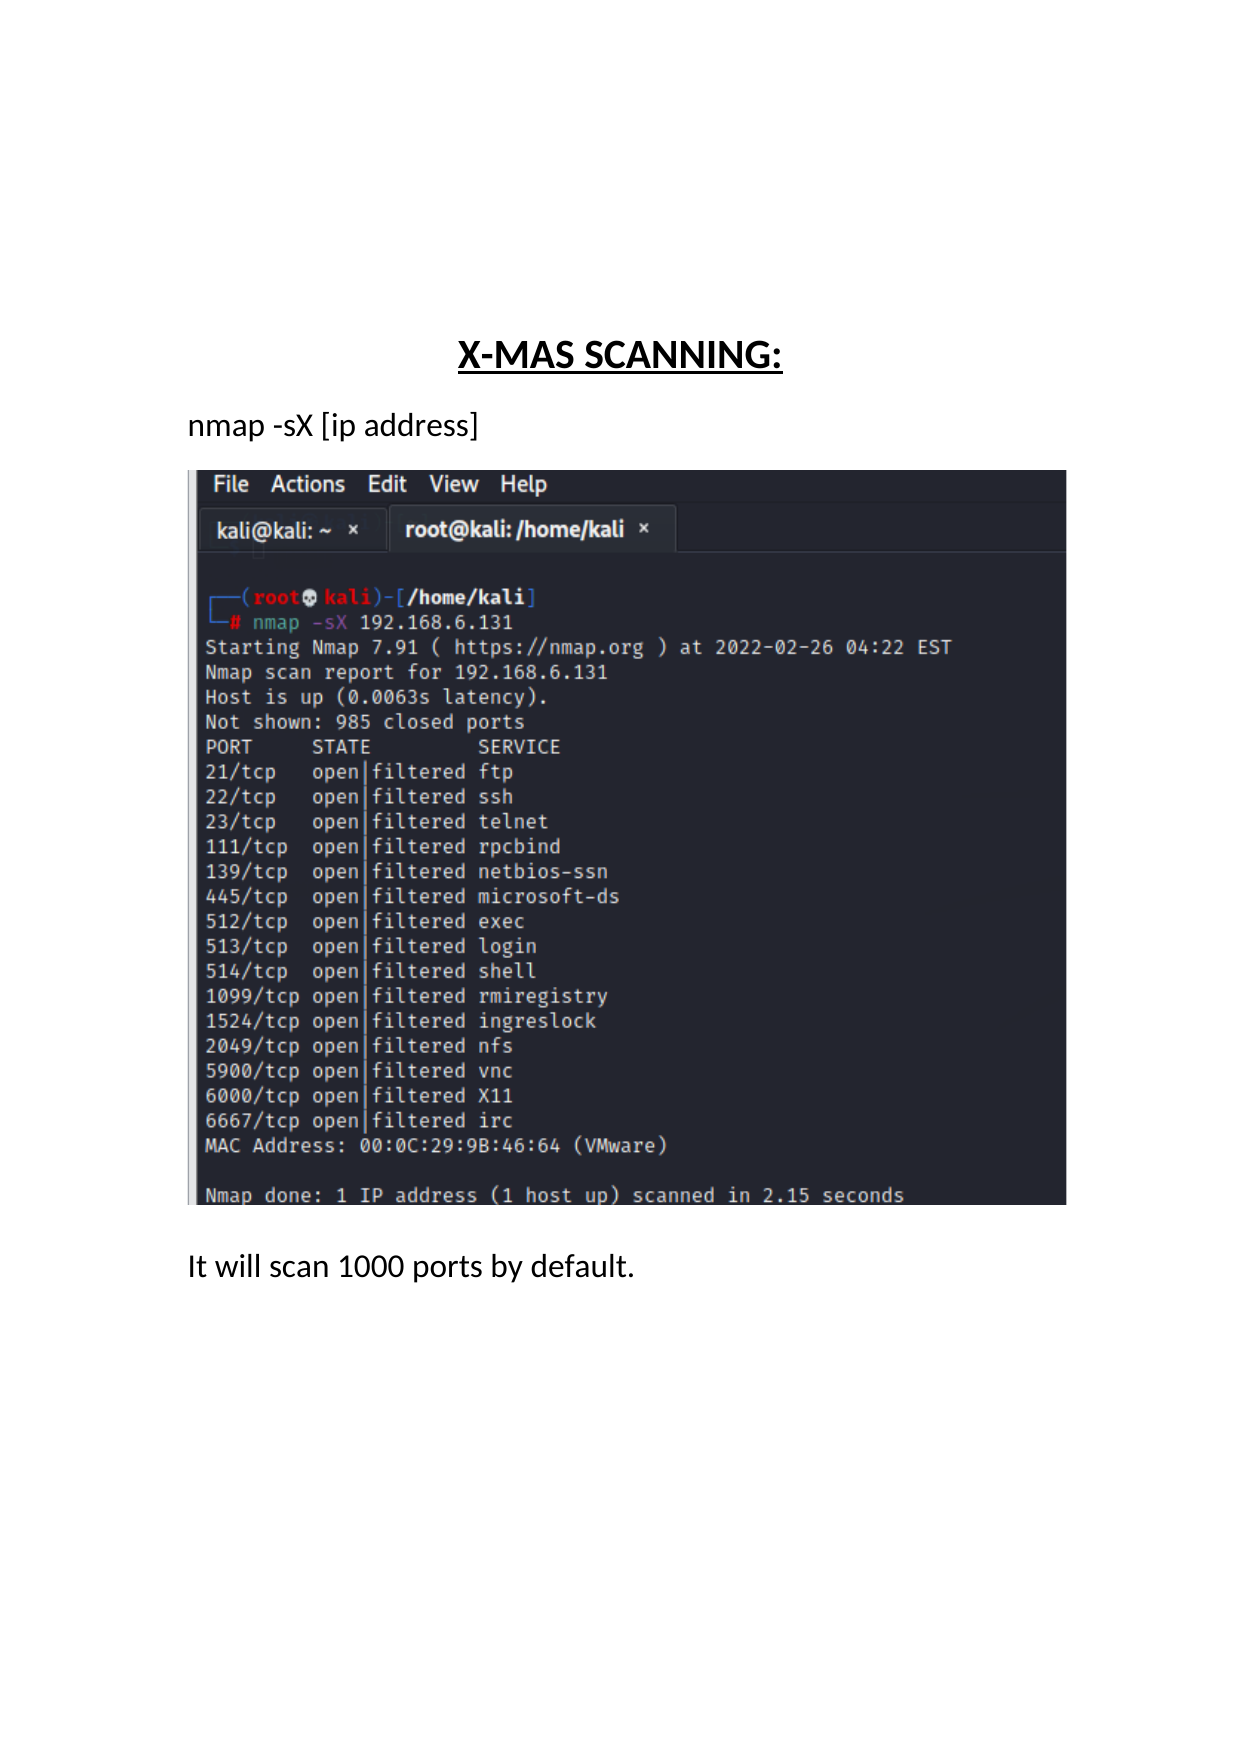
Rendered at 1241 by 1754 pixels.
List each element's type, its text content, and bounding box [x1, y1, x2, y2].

picture [187, 470, 1067, 1205]
list X-MAS SCANNING: [187, 328, 1053, 379]
list It will scan 1000 ports by default. [187, 1245, 1053, 1286]
list nmap -sX [ip address] [187, 404, 1053, 445]
